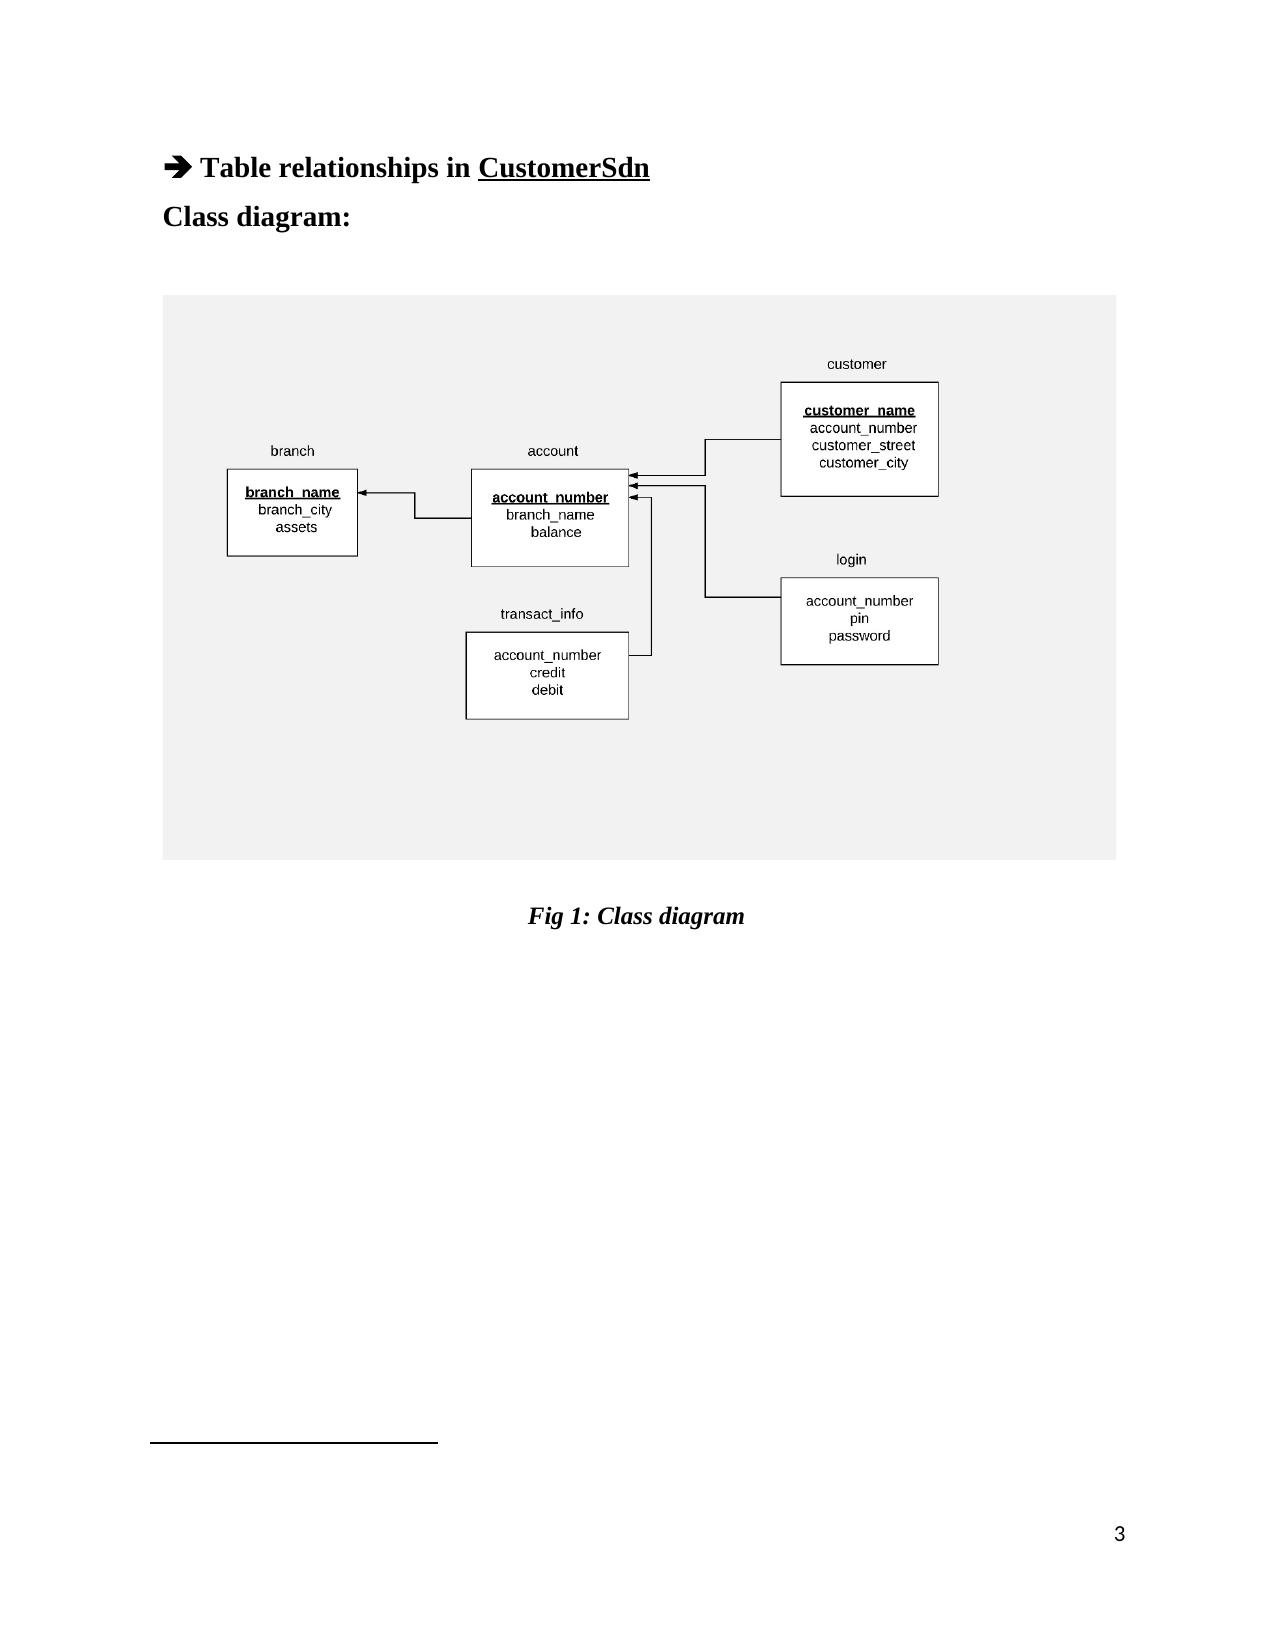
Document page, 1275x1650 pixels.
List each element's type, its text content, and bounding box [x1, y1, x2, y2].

text Class diagram: [162, 199, 898, 232]
text Fig 1: Class diagram [150, 901, 1125, 929]
picture [162, 295, 1117, 860]
list Table relationships in CustomerSdn [162, 150, 898, 184]
